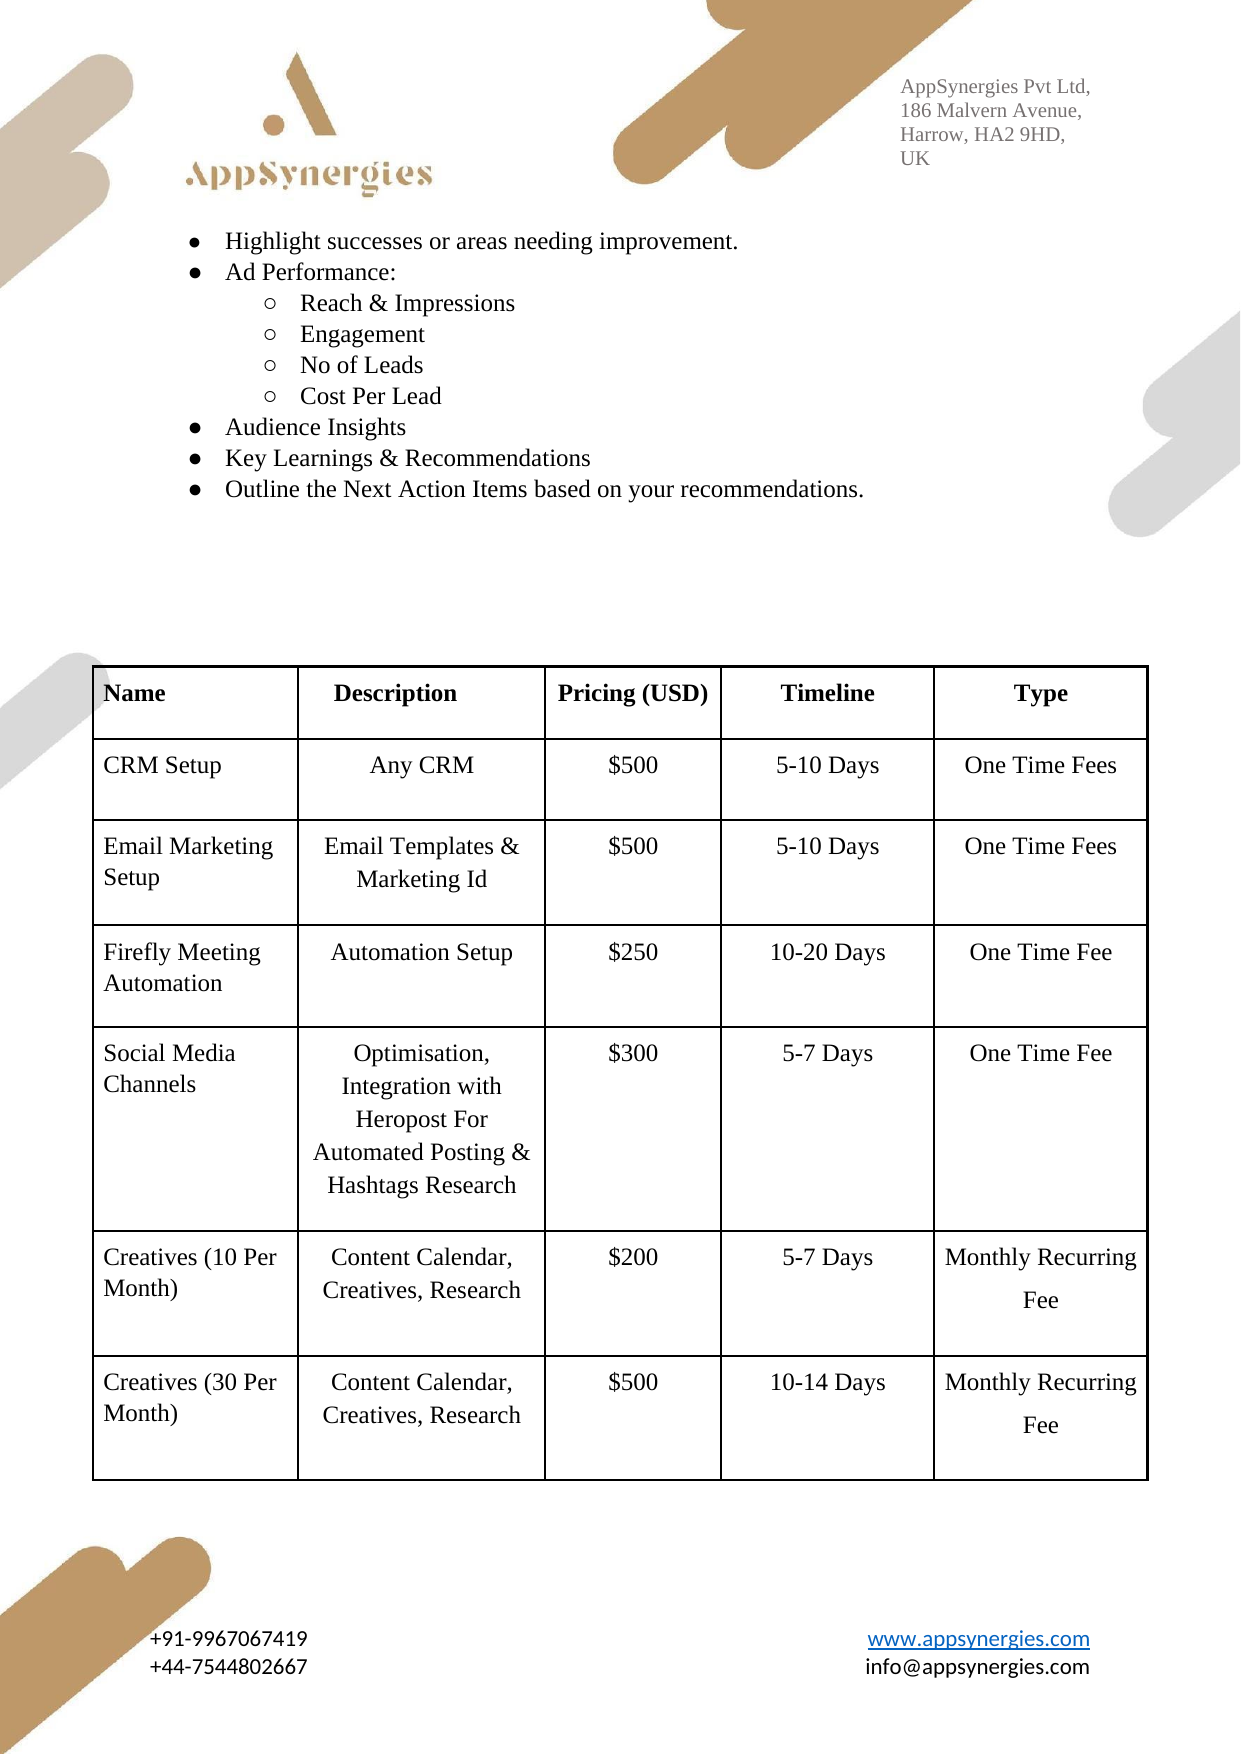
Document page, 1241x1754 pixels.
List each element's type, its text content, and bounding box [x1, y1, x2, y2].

table_cell 10-20 Days [722, 926, 933, 1026]
list Highlight successes or areas needing improvement. [187, 226, 1122, 255]
table_cell Email Templates & Marketing Id [299, 821, 544, 924]
table_cell One Time Fees [935, 740, 1146, 819]
table_cell Firefly Meeting Automation [94, 926, 297, 1026]
table_cell $500 [546, 821, 720, 924]
table_header Description [299, 668, 544, 737]
table_cell $300 [546, 1028, 720, 1230]
table_cell 10-14 Days [722, 1357, 933, 1479]
table_cell Any CRM [299, 740, 544, 819]
table_cell Optimisation, Integration with Heropost For Automated Posting & Hashtags Research [299, 1028, 544, 1230]
table_header Name [94, 668, 297, 737]
table_header Type [935, 668, 1146, 737]
table_cell $500 [546, 740, 720, 819]
picture [0, 0, 1241, 1754]
table_cell Automation Setup [299, 926, 544, 1026]
table_cell 5-7 Days [722, 1232, 933, 1354]
table_cell Content Calendar, Creatives, Research [299, 1357, 544, 1479]
list Audience Insights [187, 412, 1122, 441]
table_header Pricing (USD) [546, 668, 720, 737]
table_cell Email Marketing Setup [94, 821, 297, 924]
table_cell Social Media Channels [94, 1028, 297, 1230]
table_cell Monthly Recurring Fee [935, 1357, 1146, 1479]
table_cell 5-10 Days [722, 821, 933, 924]
table_cell CRM Setup [94, 740, 297, 819]
table_cell Content Calendar, Creatives, Research [299, 1232, 544, 1354]
table_cell 5-7 Days [722, 1028, 933, 1230]
table_cell 5-10 Days [722, 740, 933, 819]
list Key Learnings & Recommendations [187, 443, 1122, 472]
table_header Timeline [722, 668, 933, 737]
table_cell Creatives (30 Per Month) [94, 1357, 297, 1479]
table_cell $200 [546, 1232, 720, 1354]
table_cell One Time Fee [935, 926, 1146, 1026]
list Outline the Next Action Items based on your recommendations. [187, 474, 1122, 503]
table_cell $500 [546, 1357, 720, 1479]
list Engagement [262, 319, 1122, 348]
list No of Leads [262, 350, 1122, 379]
table_cell Monthly Recurring Fee [935, 1232, 1146, 1354]
table_cell $250 [546, 926, 720, 1026]
table_cell One Time Fee [935, 1028, 1146, 1230]
list Cost Per Lead [262, 381, 1122, 410]
table_cell One Time Fees [935, 821, 1146, 924]
table_cell Creatives (10 Per Month) [94, 1232, 297, 1354]
list Ad Performance: [187, 257, 1122, 286]
list Reach & Impressions [262, 288, 1122, 317]
